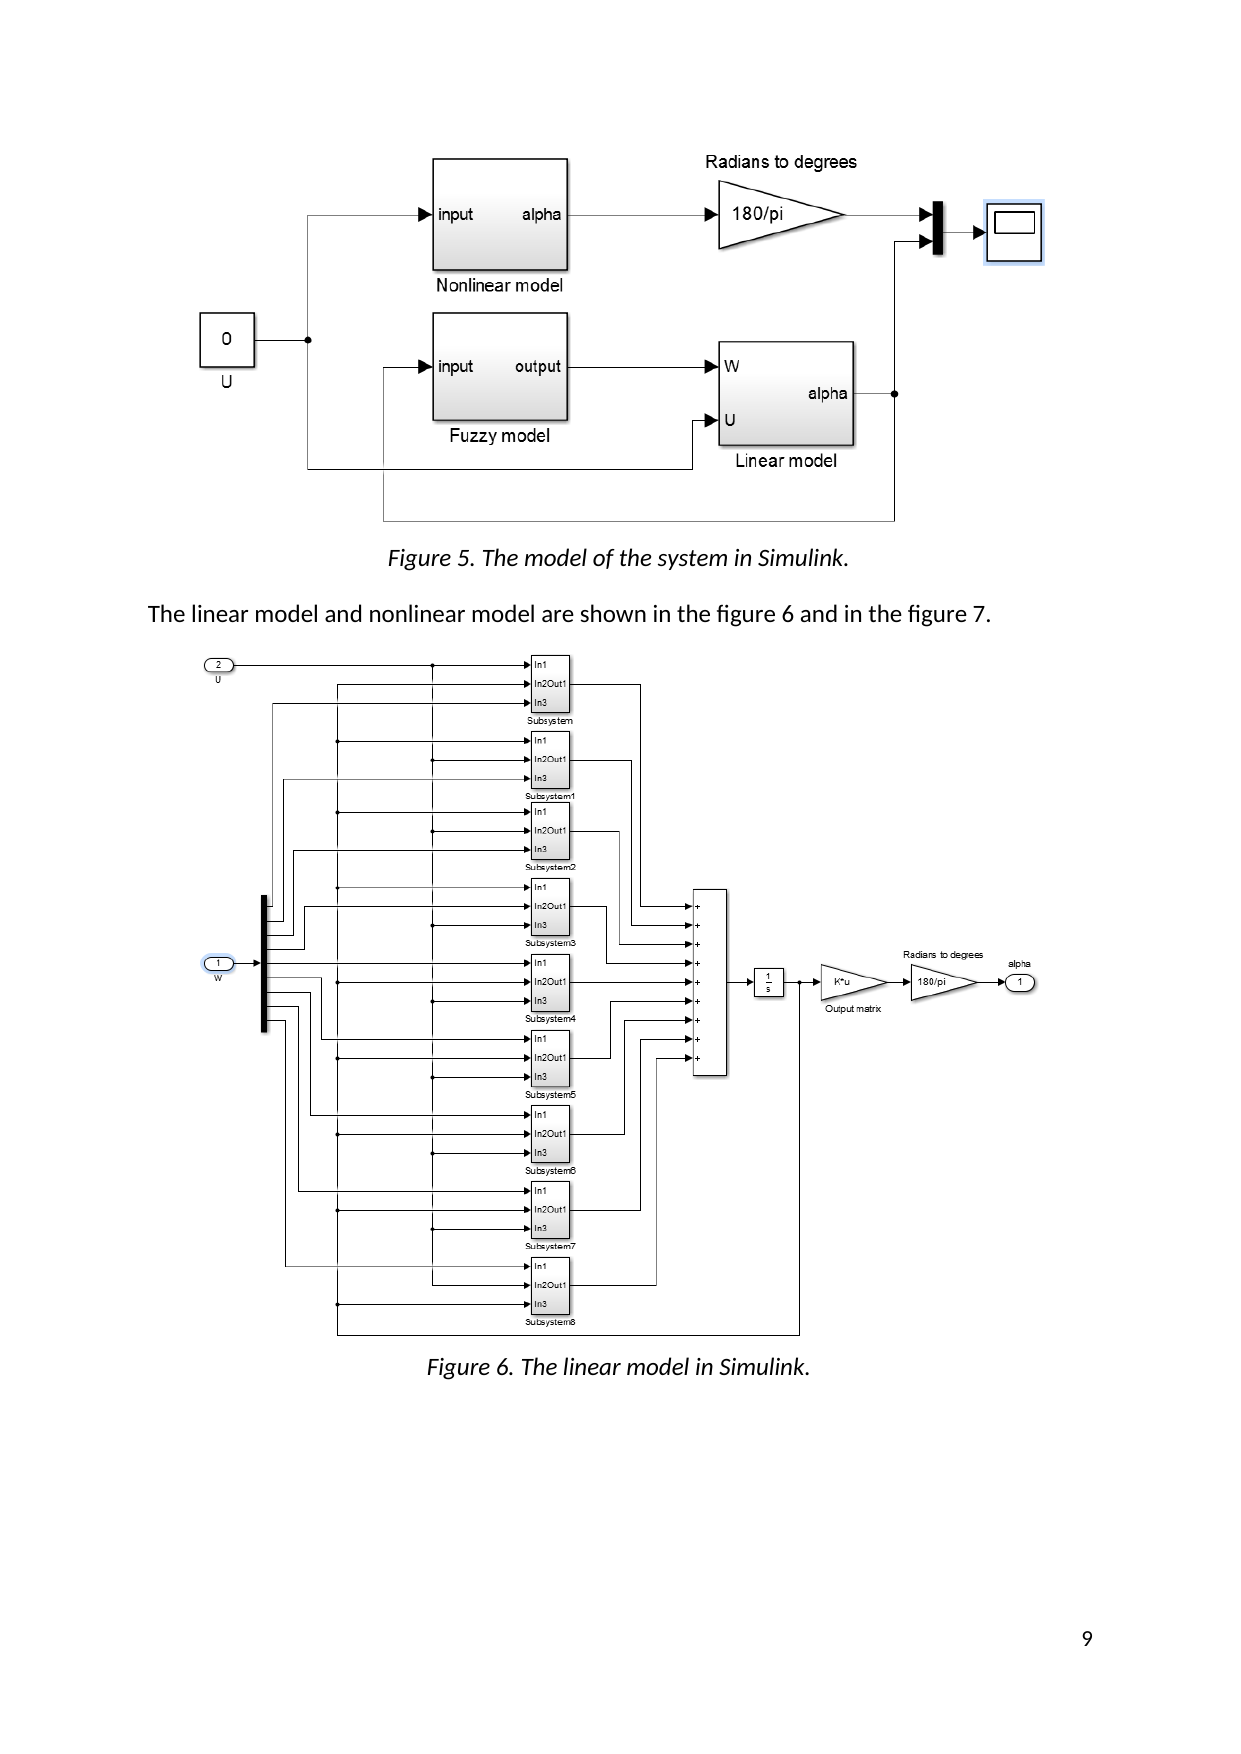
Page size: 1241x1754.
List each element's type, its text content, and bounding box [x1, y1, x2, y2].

text The linear model and nonlinear model are shown in the figure 6 and in the figure 7. [148, 598, 1093, 628]
text Figure 6. The linear model in Simulink. [148, 1351, 1093, 1382]
text Figure 5. The model of the system in Simulink. [148, 542, 1093, 573]
picture [189, 147, 1051, 530]
picture [199, 653, 1041, 1339]
